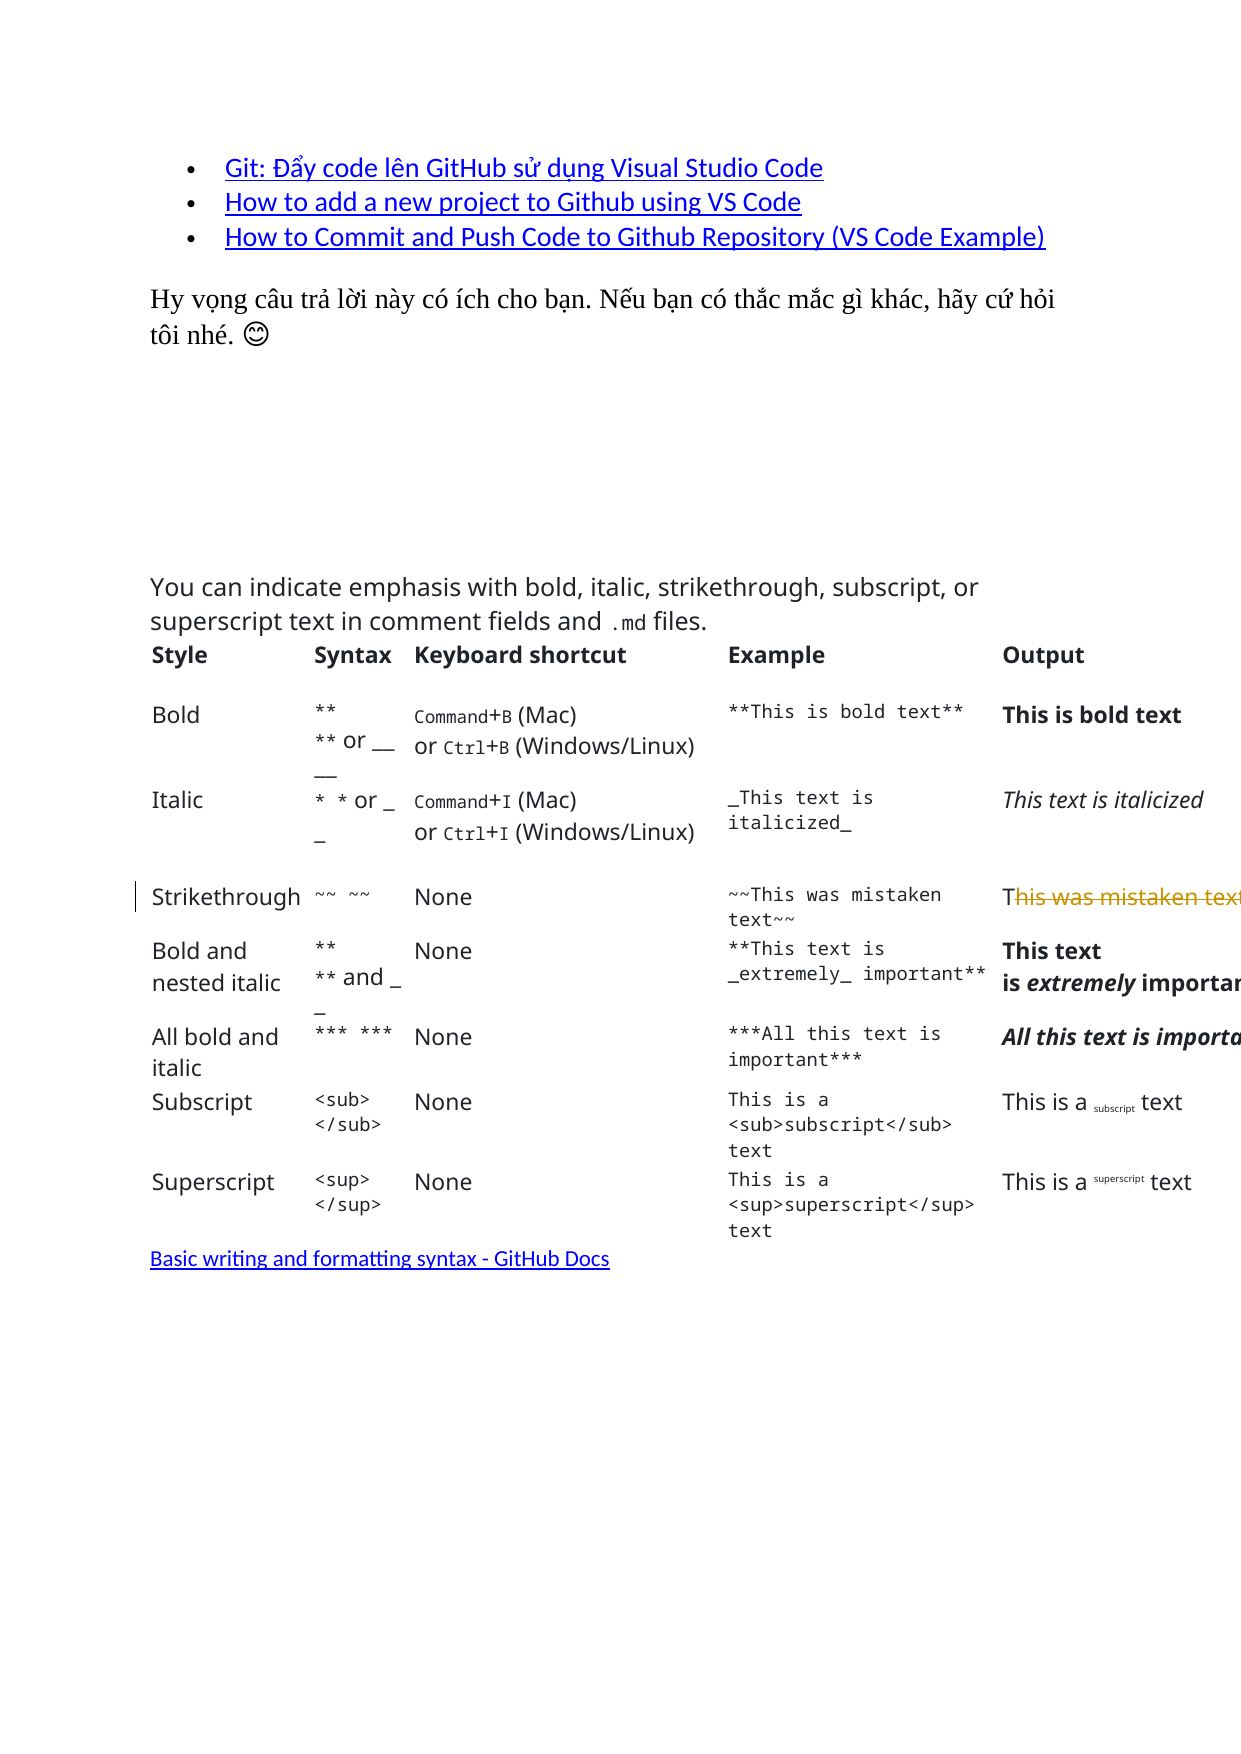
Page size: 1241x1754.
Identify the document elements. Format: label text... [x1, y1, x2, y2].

table_cell Superscript [150, 1164, 313, 1244]
table_header Style [150, 638, 313, 697]
table_header Keyboard shortcut [412, 638, 726, 697]
table_cell None [412, 880, 726, 934]
table_cell Subscript [150, 1085, 313, 1164]
table_cell None [412, 934, 726, 1019]
table_cell This is a superscript text [1000, 1164, 1240, 1244]
table_cell *** *** [313, 1019, 412, 1085]
list How to add a new project to Github using VS Code [187, 184, 1090, 219]
list How to Commit and Push Code to Github Repository (VS Code Example) [187, 219, 1090, 253]
table_cell Command+B (Mac) or Ctrl+B (Windows/Linux) [412, 697, 726, 783]
table_cell <sup> </sup> [313, 1164, 412, 1244]
table_cell Bold [150, 697, 313, 783]
table_cell None [412, 1164, 726, 1244]
text You can indicate emphasis with bold, italic, strikethrough, subscript, or superscript text in comment fields and .md files. [150, 570, 1090, 638]
table_cell <sub> </sub> [313, 1085, 412, 1164]
table_cell T [1000, 880, 1240, 934]
table_header Example [726, 638, 1000, 697]
table_cell All this text is important [1000, 1019, 1240, 1085]
table_cell None [412, 1019, 726, 1085]
table_cell ** ** and _ _ [313, 934, 412, 1019]
table_cell This text is extremely important [1000, 934, 1240, 1019]
table_cell None [412, 1085, 726, 1164]
list Git: Đẩy code lên GitHub sử dụng Visual Studio Code [187, 150, 1090, 184]
table_cell _This text is italicized_ [726, 783, 1000, 879]
table_cell Strikethrough [150, 880, 313, 934]
table_cell **This is bold text** [726, 697, 1000, 783]
table_cell This is a <sup>superscript</sup> text [726, 1164, 1000, 1244]
table_cell This text is italicized [1000, 783, 1240, 879]
table_header Output [1000, 638, 1240, 697]
table_cell * * or _ _ [313, 783, 412, 879]
table_cell Bold and nested italic [150, 934, 313, 1019]
table_header Syntax [313, 638, 412, 697]
table_cell ~~This was mistaken text~~ [726, 880, 1000, 934]
table_cell Command+I (Mac) or Ctrl+I (Windows/Linux) [412, 783, 726, 879]
table_cell ** ** or __ __ [313, 697, 412, 783]
table_cell Italic [150, 783, 313, 879]
text Hy vọng câu trả lời này có ích cho bạn. Nếu bạn có thắc mắc gì khác, hãy cứ hỏi tôi nhé. 😊 [150, 282, 1090, 353]
table_cell This is a subscript text [1000, 1085, 1240, 1164]
table_cell This is bold text [1000, 697, 1240, 783]
table_cell ~~ ~~ [313, 880, 412, 934]
table_cell This is a <sub>subscript</sub> text [726, 1085, 1000, 1164]
table_cell ***All this text is important*** [726, 1019, 1000, 1085]
table_cell **This text is _extremely_ important** [726, 934, 1000, 1019]
text Basic writing and formatting syntax - GitHub Docs [150, 1244, 1090, 1272]
table_cell All bold and italic [150, 1019, 313, 1085]
